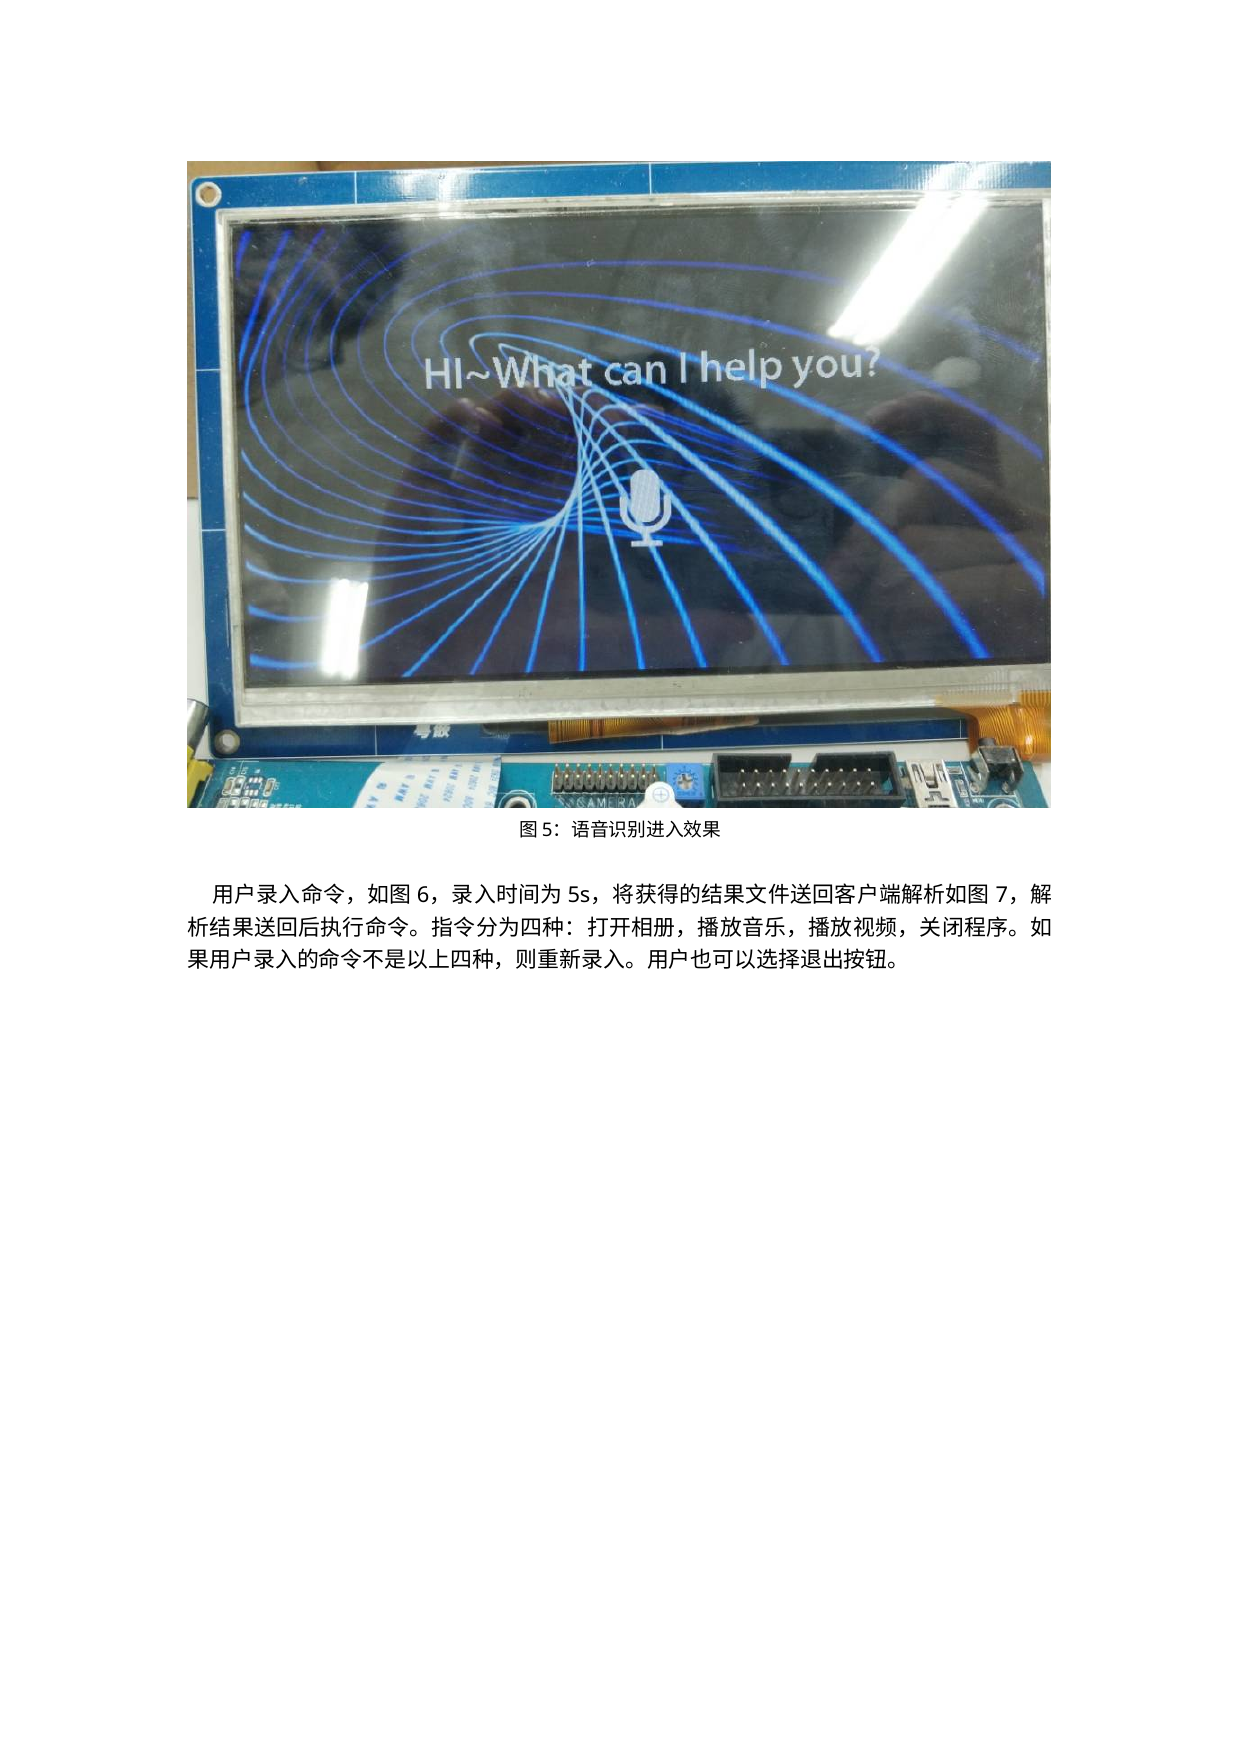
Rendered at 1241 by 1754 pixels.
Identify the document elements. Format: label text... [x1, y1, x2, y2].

text 用户录入命令，如图6，录入时间为5s，将获得的结果文件送回客户端解析如图7，解析结果送回后执行命令。指令分为四种：打开相册，播放音乐，播放视频，关闭程序。如果用户录入的命令不是以上四种，则重新录入。用户也可以选择退出按钮。 [187, 877, 1053, 974]
picture [187, 161, 1051, 808]
text 图5：语音识别进入效果 [187, 812, 1053, 844]
